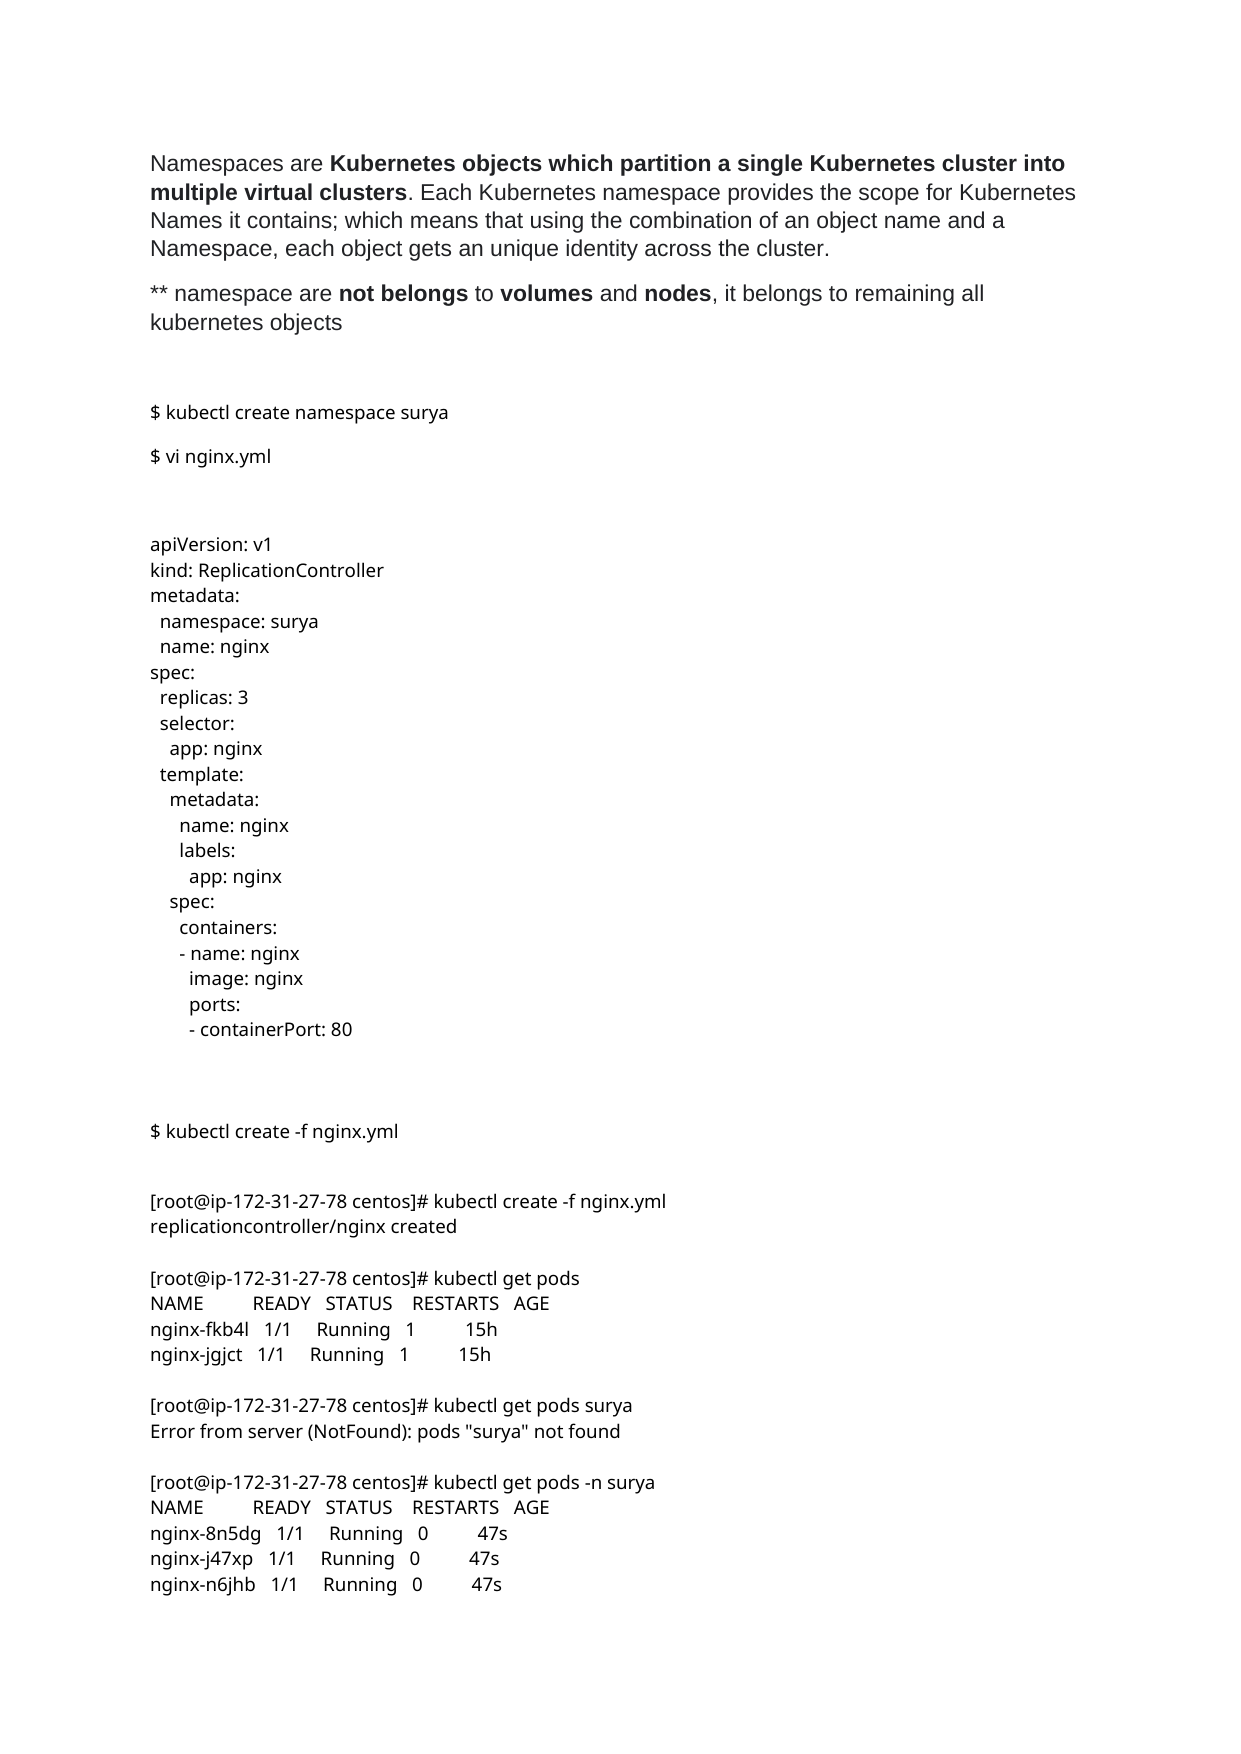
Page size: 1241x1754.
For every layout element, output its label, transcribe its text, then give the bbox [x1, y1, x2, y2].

text replicationcontroller/nginx created [150, 1214, 1090, 1239]
text NAME READY STATUS RESTARTS AGE [150, 1494, 1090, 1520]
text app: nginx [150, 863, 1090, 889]
text containers: [150, 914, 1090, 940]
text Namespaces are Kubernetes objects which partition a single Kubernetes cluster into multiple virtual clusters. Each Kubernetes namespace provides the scope for Kubernetes Names it contains; which means that using the combination of an object name and a Namespace, each object gets an unique identity across the cluster. [150, 150, 1090, 262]
text image: nginx [150, 965, 1090, 991]
text NAME READY STATUS RESTARTS AGE [150, 1290, 1090, 1316]
text $ kubectl create -f nginx.yml [150, 1118, 1090, 1144]
text [root@ip-172-31-27-78 centos]# kubectl get pods -n surya [150, 1469, 1090, 1494]
text spec: [150, 659, 1090, 685]
text [root@ip-172-31-27-78 centos]# kubectl create -f nginx.yml [150, 1188, 1090, 1214]
text $ kubectl create namespace surya [150, 399, 1090, 424]
text labels: [150, 838, 1090, 863]
text spec: [150, 889, 1090, 914]
text [root@ip-172-31-27-78 centos]# kubectl get pods [150, 1265, 1090, 1290]
text nginx-8n5dg 1/1 Running 0 47s [150, 1520, 1090, 1546]
text ** namespace are not belongs to volumes and nodes, it belongs to remaining all kubernetes objects [150, 280, 1090, 335]
text metadata: [150, 583, 1090, 608]
text nginx-j47xp 1/1 Running 0 47s [150, 1546, 1090, 1571]
text - containerPort: 80 [150, 1016, 1090, 1042]
text [root@ip-172-31-27-78 centos]# kubectl get pods surya [150, 1392, 1090, 1418]
text kind: ReplicationController [150, 557, 1090, 583]
text namespace: surya [150, 608, 1090, 634]
text template: [150, 761, 1090, 787]
text nginx-jgjct 1/1 Running 1 15h [150, 1341, 1090, 1367]
text metadata: [150, 787, 1090, 812]
text app: nginx [150, 736, 1090, 761]
text apiVersion: v1 [150, 532, 1090, 557]
text - name: nginx [150, 940, 1090, 965]
text nginx-n6jhb 1/1 Running 0 47s [150, 1571, 1090, 1597]
text nginx-fkb4l 1/1 Running 1 15h [150, 1316, 1090, 1341]
text ports: [150, 991, 1090, 1016]
text $ vi nginx.yml [150, 443, 1090, 469]
text selector: [150, 710, 1090, 736]
text replicas: 3 [150, 685, 1090, 710]
text name: nginx [150, 812, 1090, 838]
text name: nginx [150, 634, 1090, 659]
text Error from server (NotFound): pods "surya" not found [150, 1418, 1090, 1443]
